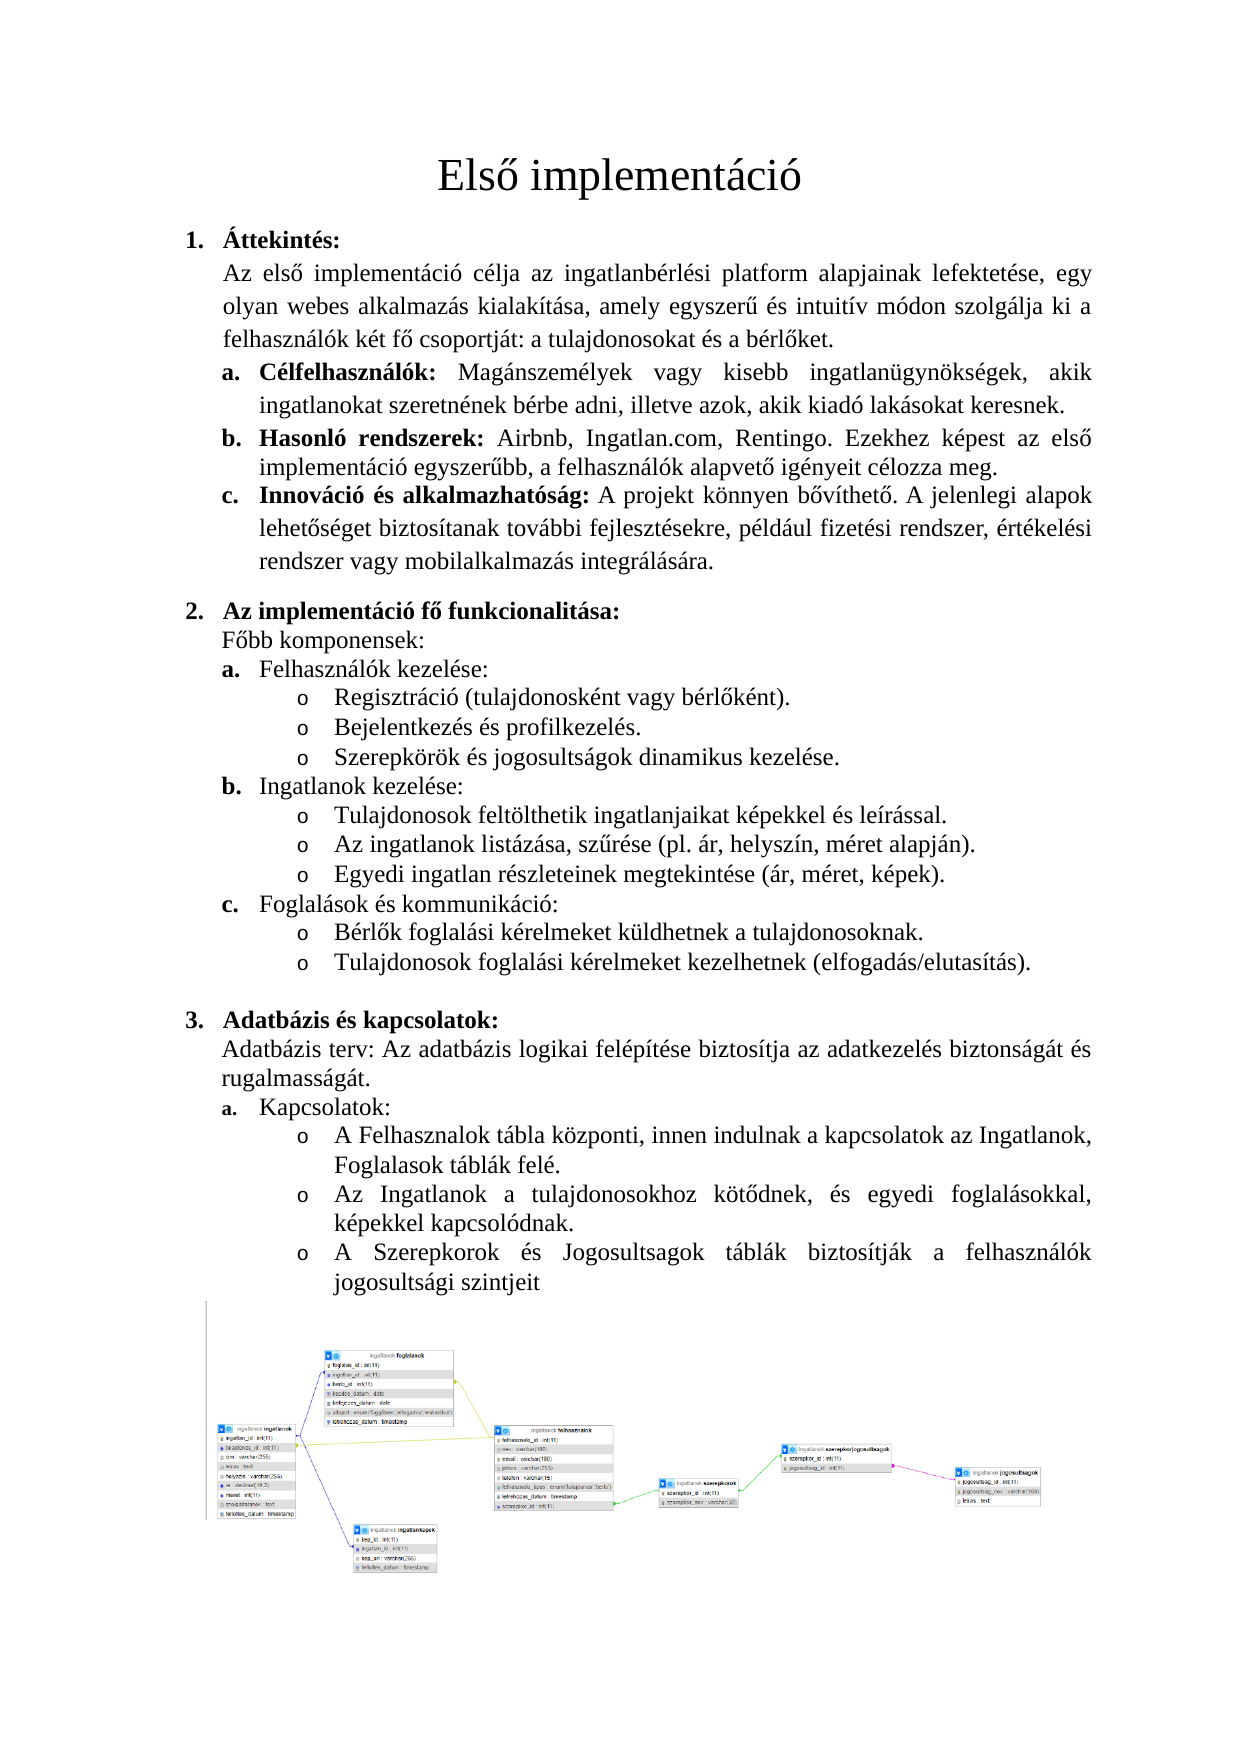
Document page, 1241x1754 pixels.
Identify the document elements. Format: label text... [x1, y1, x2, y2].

list Ingatlanok kezelése: [221, 771, 1093, 800]
text Első implementáció [148, 148, 1093, 200]
list A Szerepkorok és Jogosultsagok táblák biztosítják a felhasználók jogosultsági szintjeit [296, 1237, 1093, 1295]
list Hasonló rendszerek: Airbnb, Ingatlan.com, Rentingo. Ezekhez képest az első implementáció egyszerűbb, a felhasználók alapvető igényeit célozza meg. [221, 423, 1093, 480]
list Tulajdonosok feltölthetik ingatlanjaikat képekkel és leírással. [296, 800, 1093, 829]
list Tulajdonosok foglalási kérelmeket kezelhetnek (elfogadás/elutasítás). [296, 947, 1093, 977]
list Az ingatlanok listázása, szűrése (pl. ár, helyszín, méret alapján). [296, 829, 1093, 859]
list Foglalások és kommunikáció: [221, 889, 1093, 917]
list Áttekintés: [185, 225, 1093, 253]
list Bejelentkezés és profilkezelés. [296, 712, 1093, 742]
list Az implementáció fő funkcionalitása: [185, 596, 1093, 625]
list Regisztráció (tulajdonosként vagy bérlőként). [296, 682, 1093, 712]
list Az első implementáció célja az ingatlanbérlési platform alapjainak lefektetése, egy olyan webes alkalmazás kialakítása, amely egyszerű és intuitív módon szolgálja ki a felhasználók két fő csoportját: a tulajdonosokat és a bérlőket. [223, 258, 1093, 353]
text Főbb komponensek: [148, 625, 1093, 654]
text Adatbázis terv: Az adatbázis logikai felépítése biztosítja az adatkezelés biztonságát és rugalmasságát. [221, 1034, 1093, 1092]
list Az Ingatlanok a tulajdonosokhoz kötődnek, és egyedi foglalásokkal, képekkel kapcsolódnak. [296, 1179, 1093, 1237]
list Adatbázis és kapcsolatok: [185, 1005, 1093, 1034]
list Innováció és alkalmazhatóság: A projekt könnyen bővíthető. A jelenlegi alapok lehetőséget biztosítanak további fejlesztésekre, például fizetési rendszer, értékelési rendszer vagy mobilalkalmazás integrálására. [221, 480, 1093, 575]
list Felhasználók kezelése: [221, 654, 1093, 682]
list Bérlők foglalási kérelmeket küldhetnek a tulajdonosoknak. [296, 917, 1093, 947]
list A Felhasznalok tábla központi, innen indulnak a kapcsolatok az Ingatlanok, Foglalasok táblák felé. [296, 1120, 1093, 1179]
picture [205, 1301, 1061, 1673]
list Egyedi ingatlan részleteinek megtekintése (ár, méret, képek). [296, 859, 1093, 889]
list Kapcsolatok: [221, 1092, 1093, 1120]
list Szerepkörök és jogosultságok dinamikus kezelése. [296, 742, 1093, 771]
list Célfelhasználók: Magánszemélyek vagy kisebb ingatlanügynökségek, akik ingatlanokat szeretnének bérbe adni, illetve azok, akik kiadó lakásokat keresnek. [221, 357, 1093, 419]
